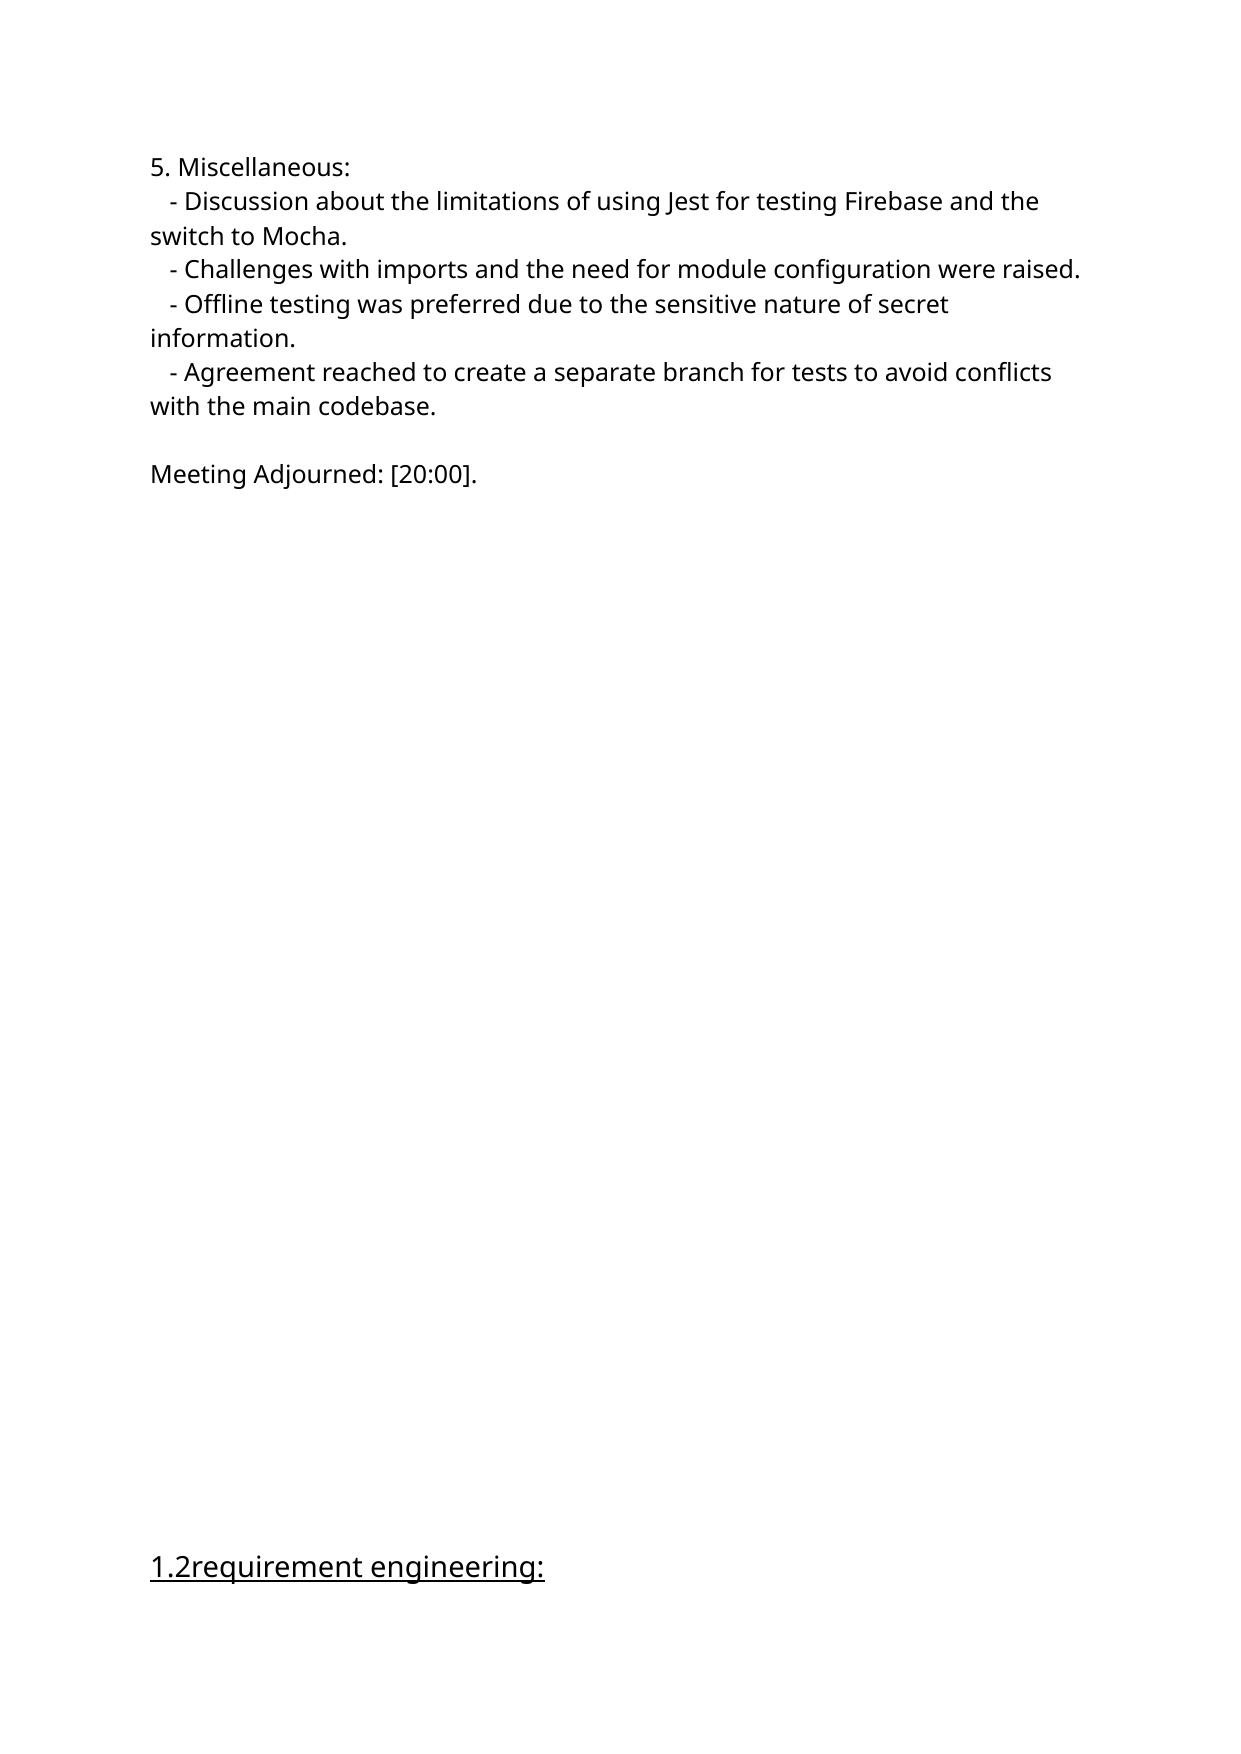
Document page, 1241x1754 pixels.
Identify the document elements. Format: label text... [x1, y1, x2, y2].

text - Challenges with imports and the need for module configuration were raised. [150, 252, 1090, 286]
text Meeting Adjourned: [20:00]. [150, 457, 1090, 491]
text 1.2requirement engineering: [150, 1547, 1090, 1586]
text - Offline testing was preferred due to the sensitive nature of secret information. [150, 286, 1090, 354]
text - Agreement reached to create a separate branch for tests to avoid conflicts with the main codebase. [150, 354, 1090, 422]
text - Discussion about the limitations of using Jest for testing Firebase and the switch to Mocha. [150, 184, 1090, 252]
text 5. Miscellaneous: [150, 150, 1090, 184]
